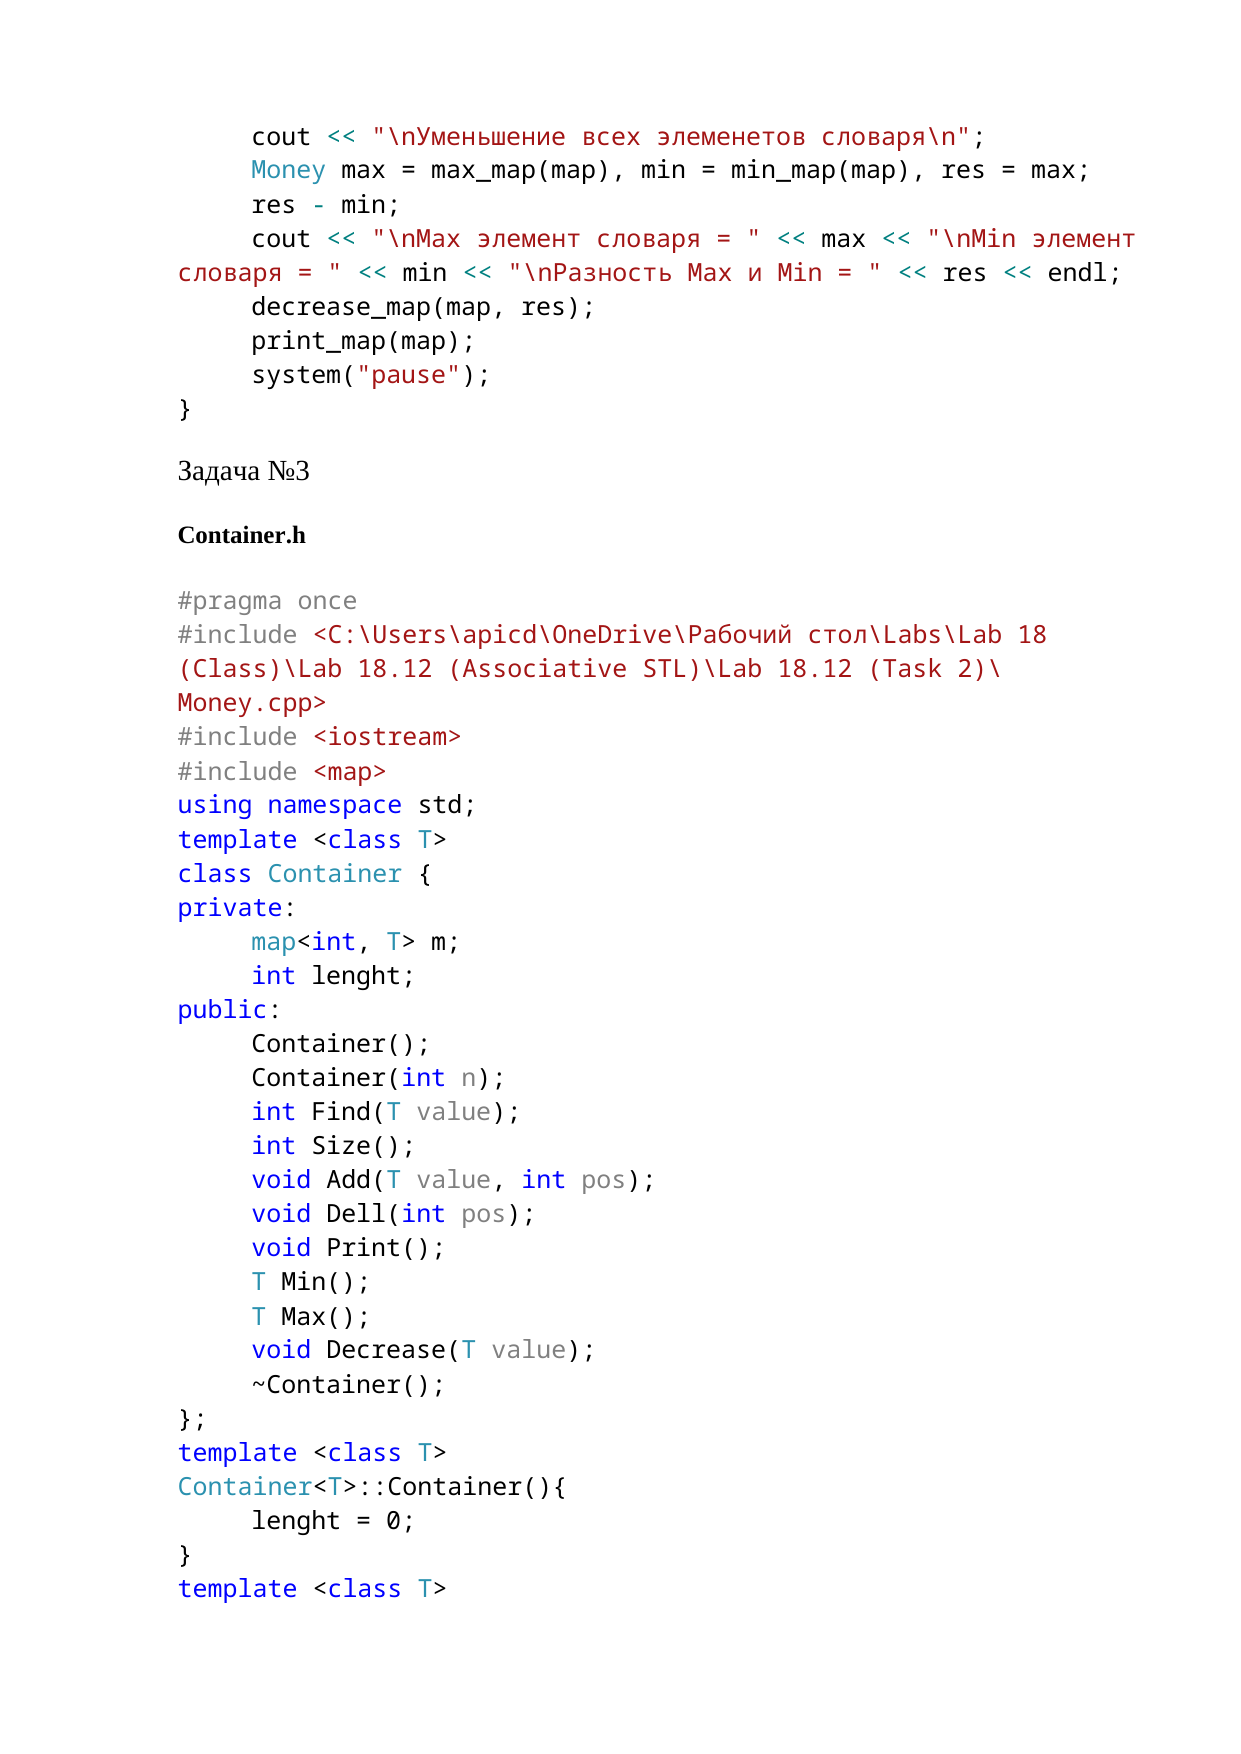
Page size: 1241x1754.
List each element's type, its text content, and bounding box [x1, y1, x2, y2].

text map<int, T> m; [177, 923, 1152, 957]
text Container(int n); [177, 1060, 1152, 1094]
text template <class T> [177, 1571, 1152, 1605]
text cout << "\nУменьшение всех элеменетов словаря\n"; [177, 118, 1152, 152]
text public: [177, 992, 1152, 1026]
text int Find(T value); [177, 1094, 1152, 1128]
text using namespace std; [177, 787, 1152, 821]
text cout << "\nMax элемент словаря = " << max << "\nMin элемент словаря = " << min << "\nРазность Max и Min = " << res << endl; [177, 220, 1152, 288]
text lenght = 0; [177, 1502, 1152, 1537]
text #include <map> [177, 753, 1152, 787]
text #include <iostream> [177, 719, 1152, 753]
text system("pause"); [177, 357, 1152, 391]
text #pragma once [177, 583, 1152, 617]
text decrease_map(map, res); [177, 288, 1152, 322]
text Container<T>::Container(){ [177, 1468, 1152, 1502]
text int Size(); [177, 1128, 1152, 1162]
text void Add(T value, int pos); [177, 1162, 1152, 1196]
text }; [177, 1400, 1152, 1434]
text void Print(); [177, 1230, 1152, 1264]
text void Decrease(T value); [177, 1332, 1152, 1366]
text } [177, 391, 1152, 425]
text template <class T> [177, 821, 1152, 855]
text int lenght; [177, 957, 1152, 992]
text #include <C:\Users\apicd\OneDrive\Рабочий стол\Labs\Lab 18 (Class)\Lab 18.12 (Associative STL)\Lab 18.12 (Task 2)\Money.cpp> [177, 617, 1152, 719]
text ~Container(); [177, 1366, 1152, 1400]
text Container.h [177, 521, 1152, 549]
text T Max(); [177, 1298, 1152, 1332]
text } [177, 1537, 1152, 1571]
text Задача №3 [177, 453, 1152, 487]
text class Container { [177, 855, 1152, 889]
text template <class T> [177, 1434, 1152, 1468]
text T Min(); [177, 1264, 1152, 1298]
text Money max = max_map(map), min = min_map(map), res = max; [177, 152, 1152, 186]
text res - min; [177, 186, 1152, 220]
text Container(); [177, 1026, 1152, 1060]
text private: [177, 889, 1152, 923]
text void Dell(int pos); [177, 1196, 1152, 1230]
text print_map(map); [177, 322, 1152, 357]
